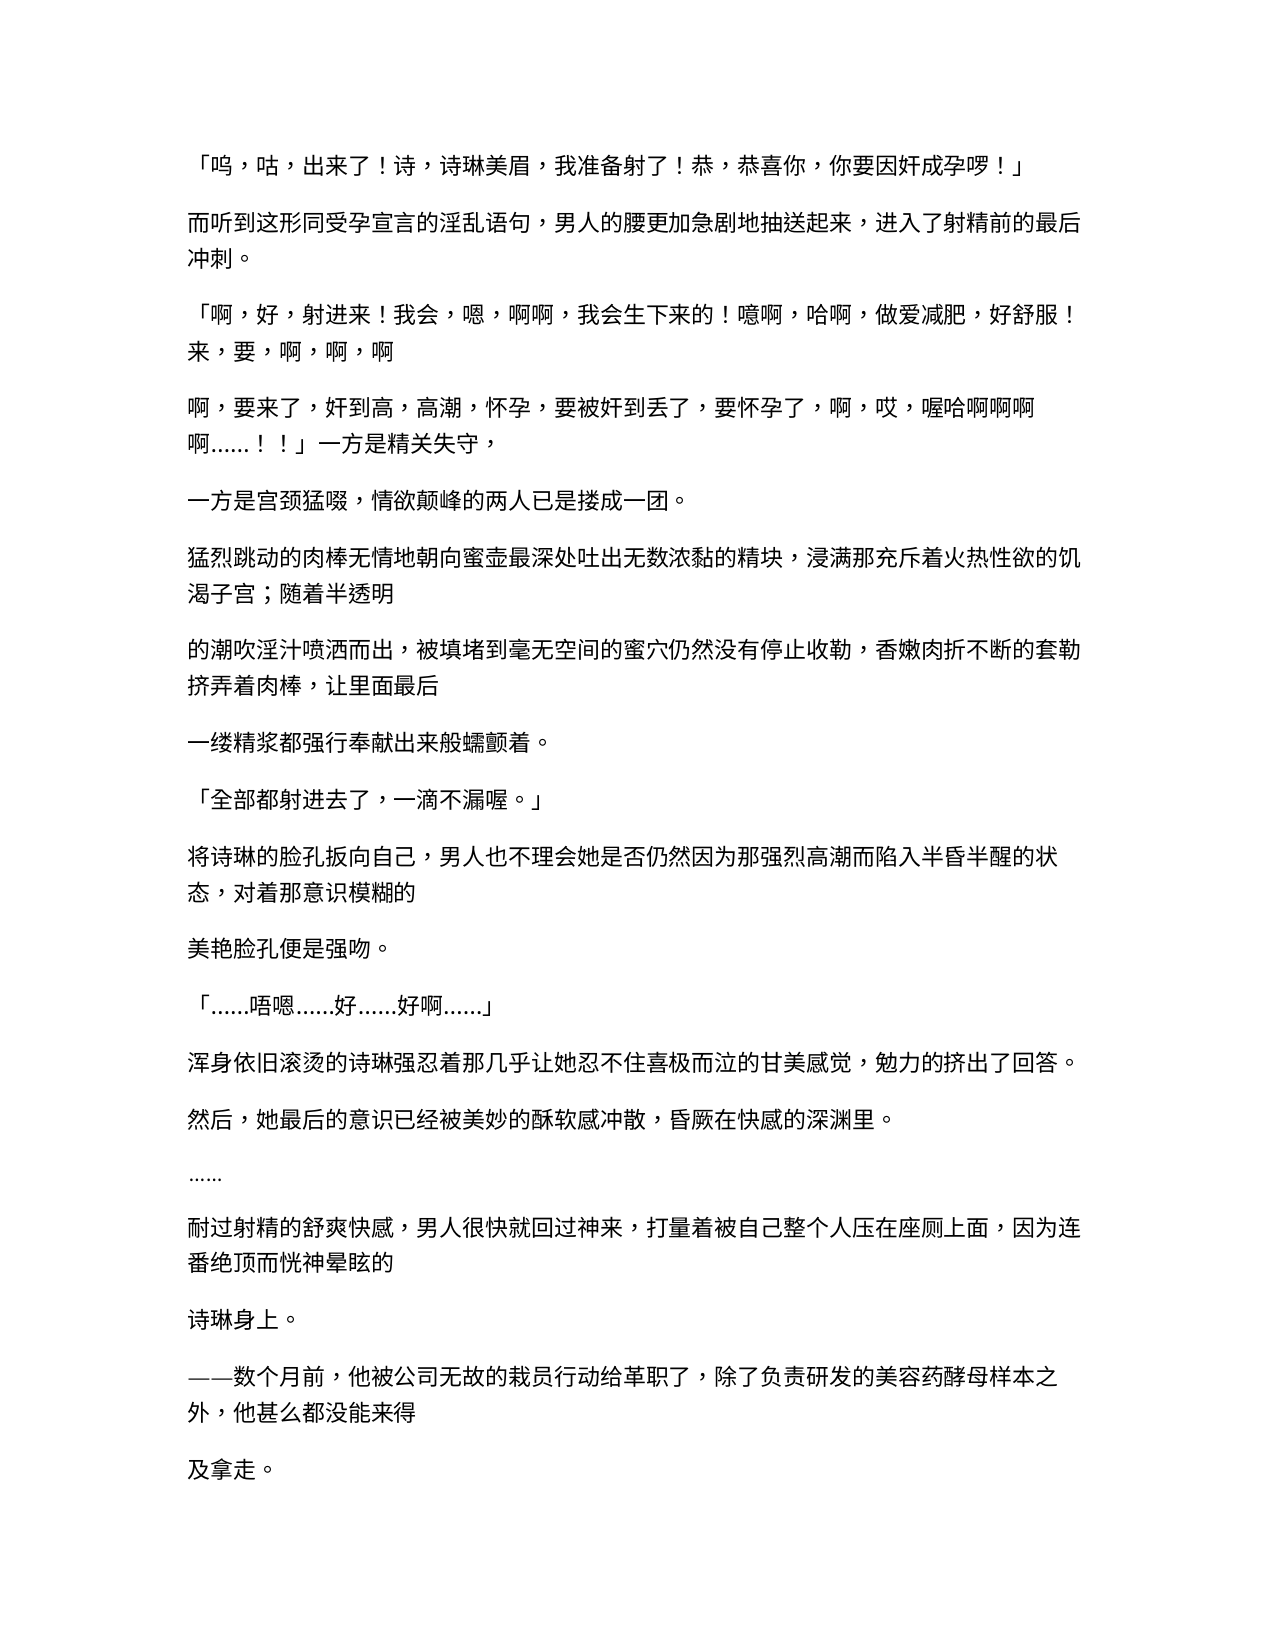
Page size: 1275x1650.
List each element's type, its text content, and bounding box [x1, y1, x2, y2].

text 「……唔嗯……好……好啊……」 [187, 990, 1087, 1021]
text 将诗琳的脸孔扳向自己，男人也不理会她是否仍然因为那强烈高潮而陷入半昏半醒的状态，对着那意识模糊的 [187, 841, 1087, 908]
text 浑身依旧滚烫的诗琳强忍着那几乎让她忍不住喜极而泣的甘美感觉，勉力的挤出了回答。 [187, 1047, 1087, 1078]
text 「全部都射进去了，一滴不漏喔。」 [187, 784, 1087, 815]
text 而听到这形同受孕宣言的淫乱语句，男人的腰更加急剧地抽送起来，进入了射精前的最后冲刺。 [187, 207, 1087, 274]
text 美艳脸孔便是强吻。 [187, 933, 1087, 964]
text …… [187, 1160, 1087, 1187]
text 「呜，咕，出来了！诗，诗琳美眉，我准备射了！恭，恭喜你，你要因奸成孕啰！」 [187, 150, 1087, 181]
text ——数个月前，他被公司无故的栽员行动给革职了，除了负责研发的美容药酵母样本之外，他甚么都没能来得 [187, 1361, 1087, 1428]
text 然后，她最后的意识已经被美妙的酥软感冲散，昏厥在快感的深渊里。 [187, 1104, 1087, 1135]
text 一缕精浆都强行奉献出来般蠕颤着。 [187, 727, 1087, 758]
text 猛烈跳动的肉棒无情地朝向蜜壶最深处吐出无数浓黏的精块，浸满那充斥着火热性欲的饥渴子宫；随着半透明 [187, 542, 1087, 609]
text 诗琳身上。 [187, 1304, 1087, 1335]
text 及拿走。 [187, 1454, 1087, 1485]
text 一方是宫颈猛啜，情欲颠峰的两人已是搂成一团。 [187, 485, 1087, 516]
text 啊，要来了，奸到高，高潮，怀孕，要被奸到丢了，要怀孕了，啊，哎，喔哈啊啊啊啊……！！」一方是精关失守， [187, 392, 1087, 459]
text 「啊，好，射进来！我会，嗯，啊啊，我会生下来的！噫啊，哈啊，做爱减肥，好舒服！来，要，啊，啊，啊 [187, 299, 1087, 367]
text 耐过射精的舒爽快感，男人很快就回过神来，打量着被自己整个人压在座厕上面，因为连番绝顶而恍神晕眩的 [187, 1211, 1087, 1279]
text 的潮吹淫汁喷洒而出，被填堵到毫无空间的蜜穴仍然没有停止收勒，香嫩肉折不断的套勒挤弄着肉棒，让里面最后 [187, 634, 1087, 702]
